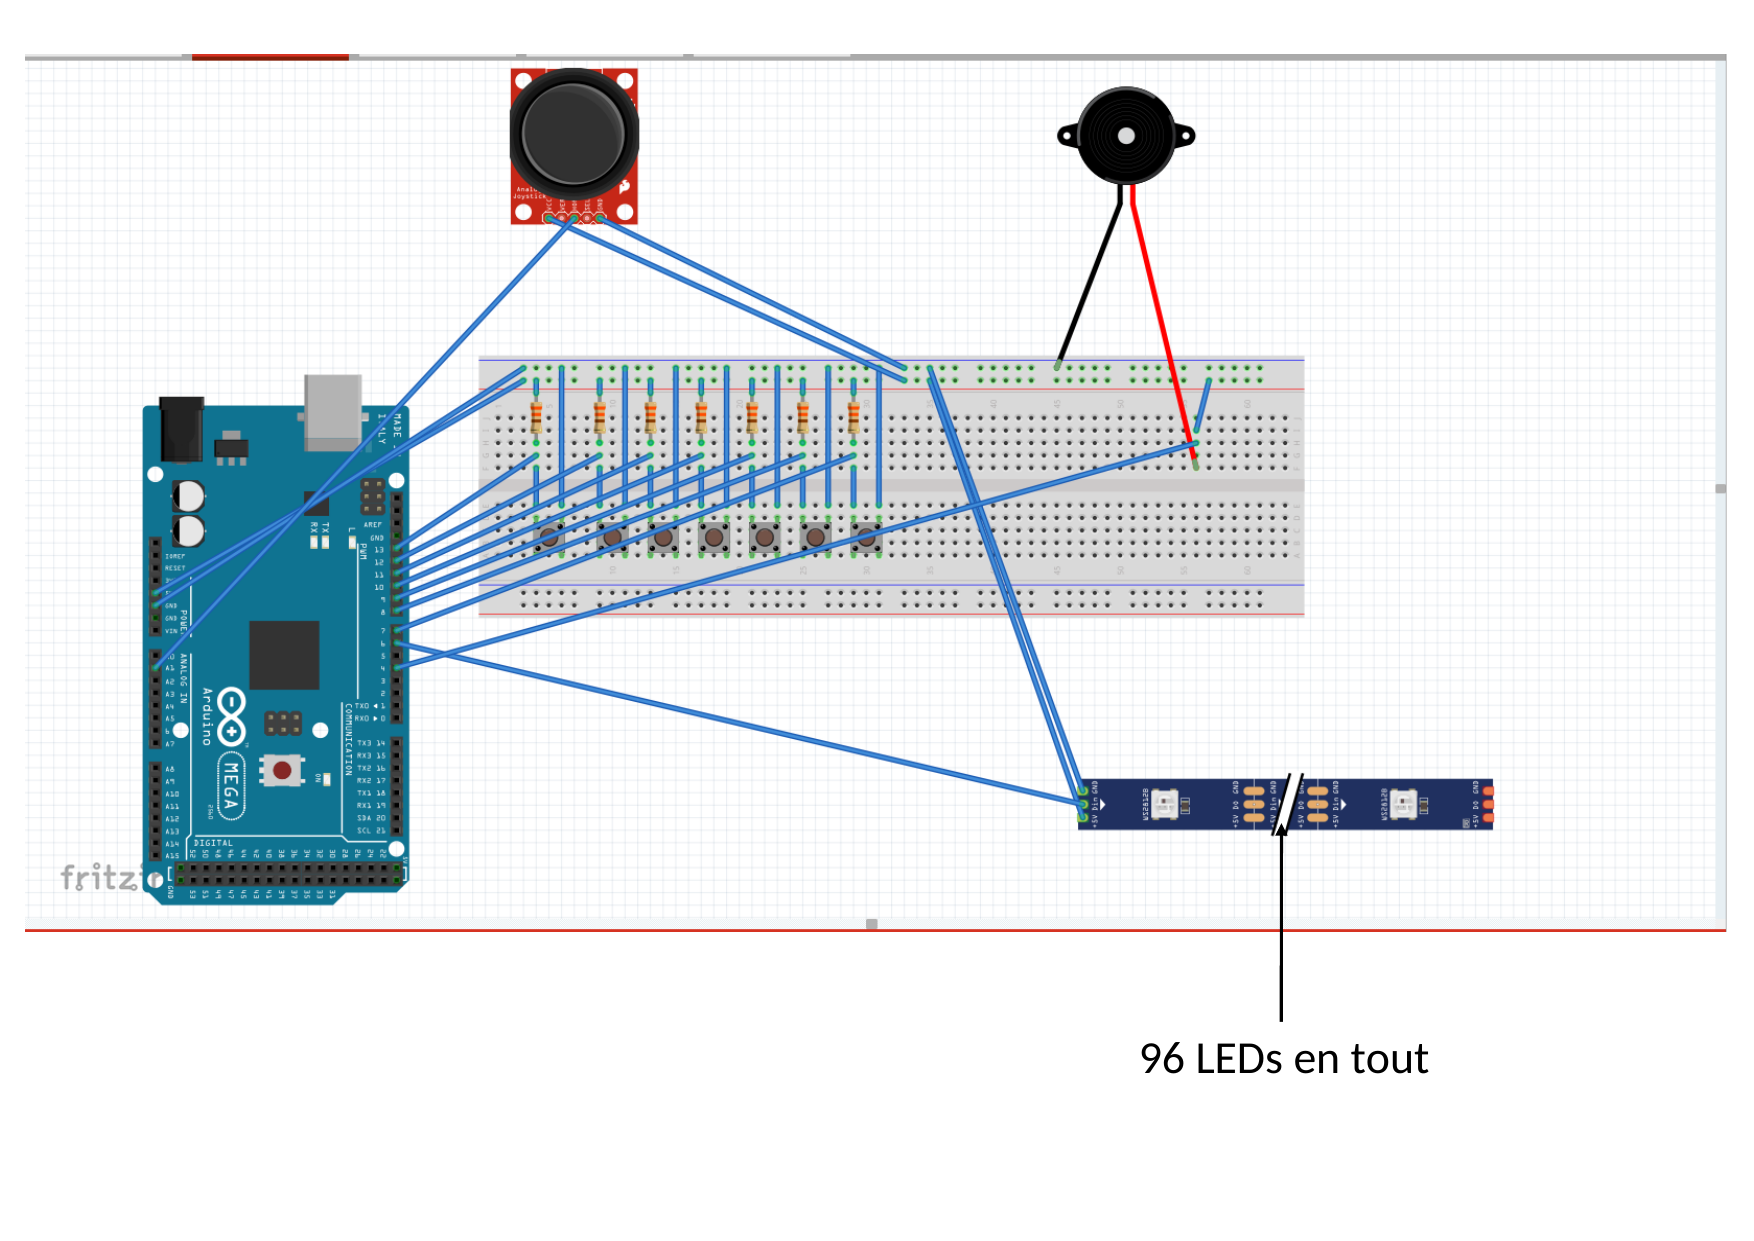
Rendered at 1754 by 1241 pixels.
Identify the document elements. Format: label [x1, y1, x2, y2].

picture [25, 54, 1727, 932]
